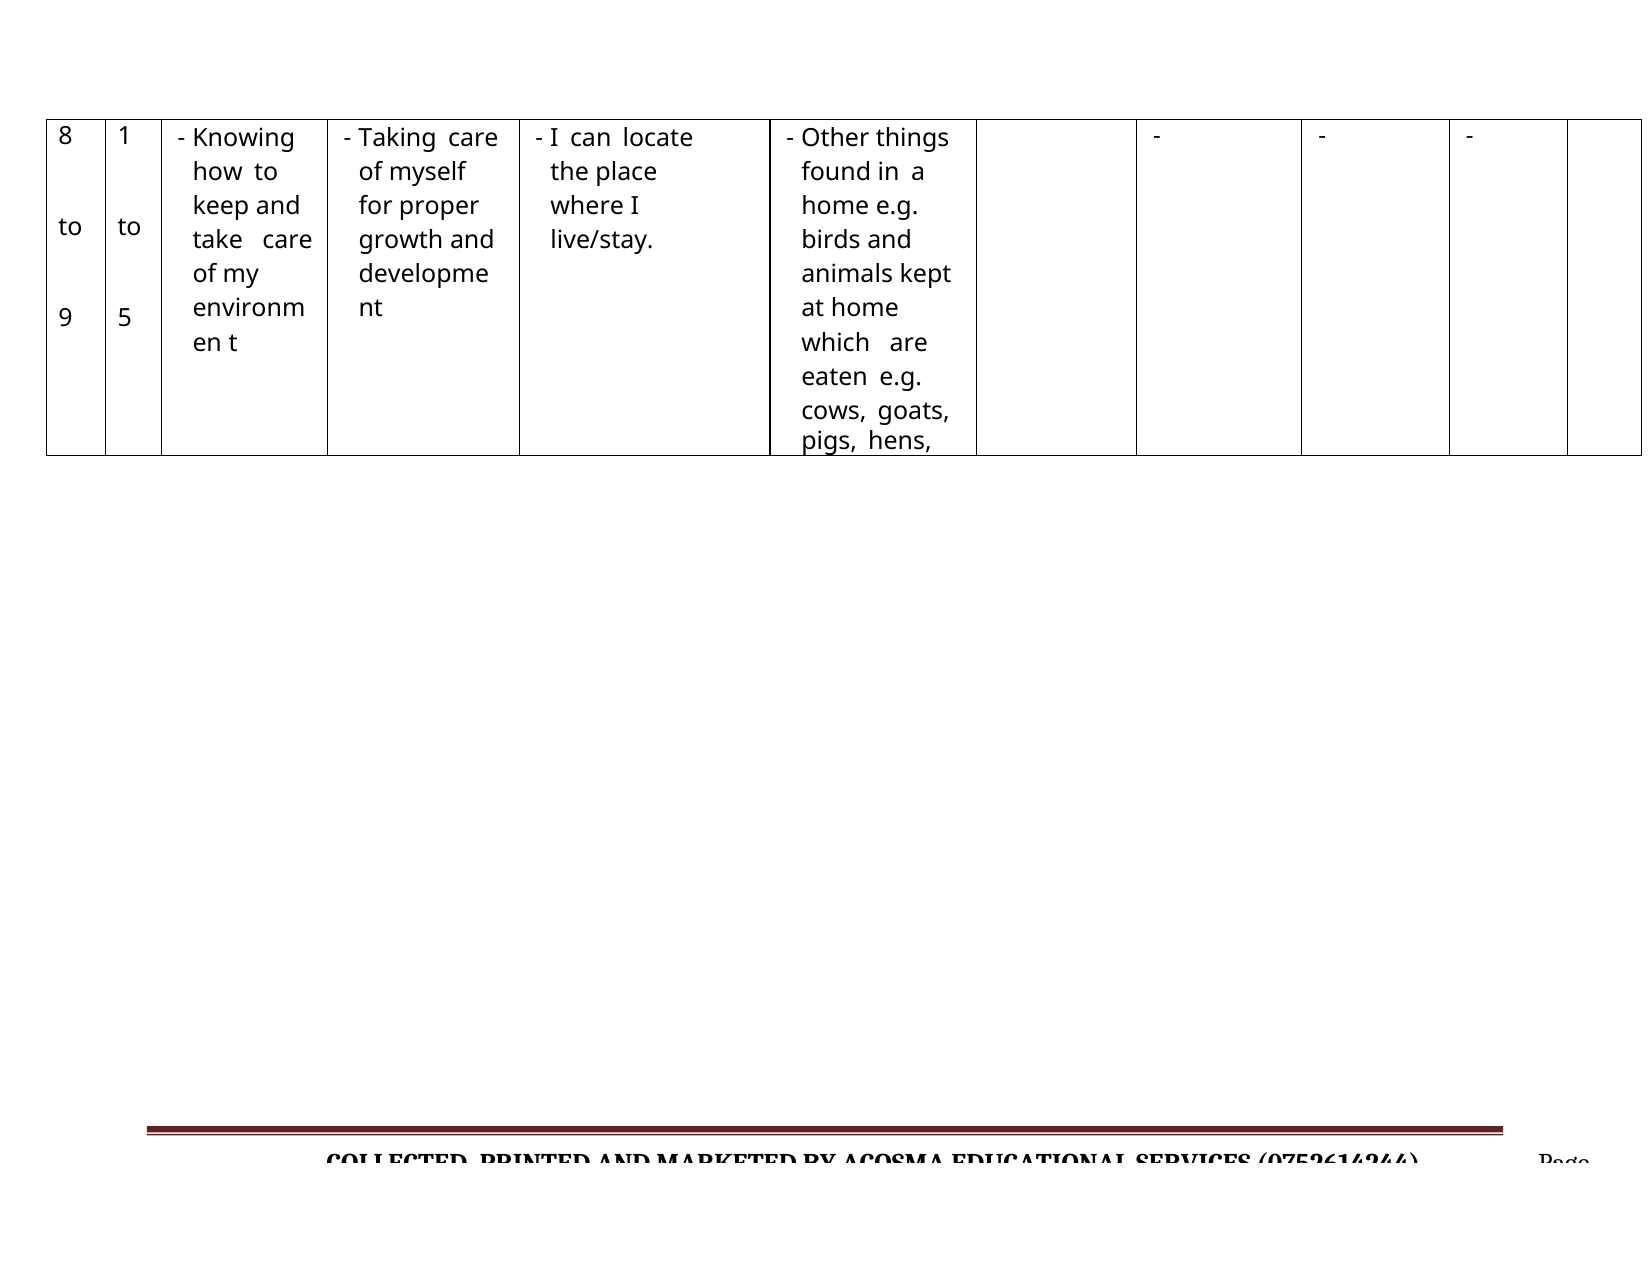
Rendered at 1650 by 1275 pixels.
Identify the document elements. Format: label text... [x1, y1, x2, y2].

table_cell - [1450, 120, 1567, 455]
table_cell 1 to 5 [106, 120, 161, 455]
table_cell - Other things found in a home e.g. birds and animals kept at home which are eaten e.g. cows, goats, pigs, hens, [771, 120, 976, 455]
table_cell - Taking care of myself for proper growth and development [328, 120, 519, 455]
table_cell - [1302, 120, 1449, 455]
table_cell 8 to 9 [47, 120, 105, 455]
table_cell - Knowing how to keep and take care of my environmen t [162, 120, 327, 455]
table_cell - [1137, 120, 1301, 455]
table_cell [977, 120, 1136, 455]
table_cell [1568, 120, 1641, 455]
table_cell - I can locate the place where I live/stay. [520, 120, 769, 455]
